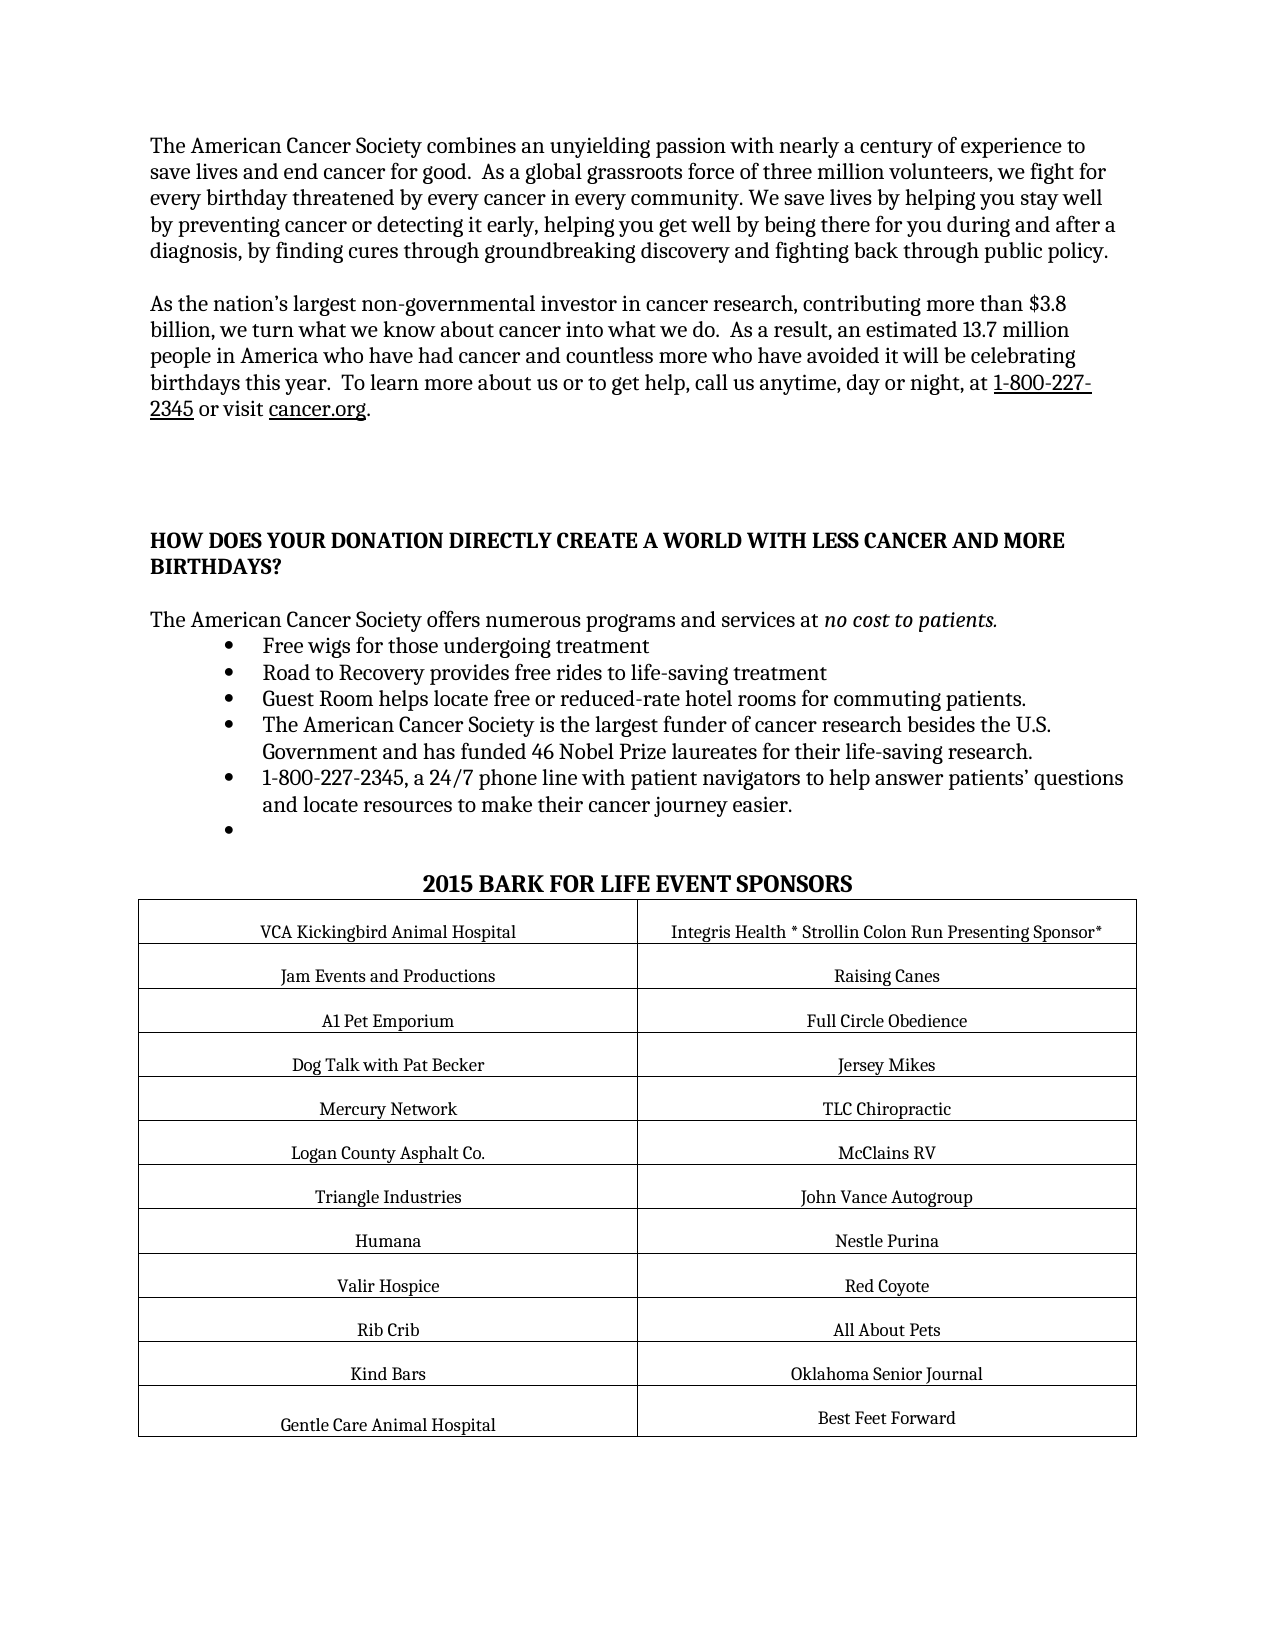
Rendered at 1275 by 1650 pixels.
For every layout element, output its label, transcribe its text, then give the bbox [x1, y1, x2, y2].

table_header Integris Health * Strollin Colon Run Presenting Sponsor* [638, 900, 1136, 943]
table_cell Jam Events and Productions [139, 944, 637, 987]
text The American Cancer Society offers numerous programs and services at no cost to patients. [150, 607, 1125, 633]
list Guest Room helps locate free or reduced-rate hotel rooms for commuting patients. [225, 686, 1125, 712]
table_cell McClains RV [638, 1121, 1136, 1164]
list 1-800-227-2345, a 24/7 phone line with patient navigators to help answer patients’ questions and locate resources to make their cancer journey easier. [225, 765, 1125, 818]
list Road to Recovery provides free rides to life-saving treatment [225, 659, 1125, 686]
table_cell Nestle Purina [638, 1209, 1136, 1252]
table_cell John Vance Autogroup [638, 1165, 1136, 1208]
text HOW DOES YOUR DONATION DIRECTLY CREATE A WORLD WITH LESS CANCER AND MORE BIRTHDAYS? [150, 528, 1125, 581]
table_cell TLC Chiropractic [638, 1077, 1136, 1120]
table_cell All About Pets [638, 1298, 1136, 1341]
table_cell Mercury Network [139, 1077, 637, 1120]
text 2015 BARK FOR LIFE EVENT SPONSORS [150, 870, 1125, 899]
table_cell Dog Talk with Pat Becker [139, 1033, 637, 1076]
table_cell Valir Hospice [139, 1254, 637, 1297]
table_cell Raising Canes [638, 944, 1136, 987]
text As the nation’s largest non-governmental investor in cancer research, contributing more than $3.8 billion, we turn what we know about cancer into what we do. As a result, an estimated 13.7 million people in America who have had cancer and countless more who have avoided it will be celebrating birthdays this year. To learn more about us or to get help, call us anytime, day or night, at 1-800-227-2345 or visit cancer.org. [371, 291, 1125, 422]
text The American Cancer Society combines an unyielding passion with nearly a century of experience to save lives and end cancer for good. As a global grassroots force of three million volunteers, we fight for every birthday threatened by every cancer in every community. We save lives by helping you stay well by preventing cancer or detecting it early, helping you get well by being there for you during and after a diagnosis, by finding cures through groundbreaking discovery and fighting back through public policy. [150, 132, 1125, 264]
table_header VCA Kickingbird Animal Hospital [139, 900, 637, 943]
table_cell Triangle Industries [139, 1165, 637, 1208]
table_cell Jersey Mikes [638, 1033, 1136, 1076]
table_cell Oklahoma Senior Journal [638, 1342, 1136, 1385]
list Free wigs for those undergoing treatment [225, 633, 1125, 659]
table_cell Full Circle Obedience [638, 989, 1136, 1032]
table_cell Gentle Care Animal Hospital [139, 1386, 637, 1436]
table_cell Kind Bars [139, 1342, 637, 1385]
table_cell Logan County Asphalt Co. [139, 1121, 637, 1164]
table_cell Humana [139, 1209, 637, 1252]
list The American Cancer Society is the largest funder of cancer research besides the U.S. Government and has funded 46 Nobel Prize laureates for their life-saving research. [225, 712, 1125, 765]
table_cell Red Coyote [638, 1254, 1136, 1297]
table_cell A1 Pet Emporium [139, 989, 637, 1032]
table_cell Rib Crib [139, 1298, 637, 1341]
table_cell Best Feet Forward [638, 1386, 1136, 1436]
